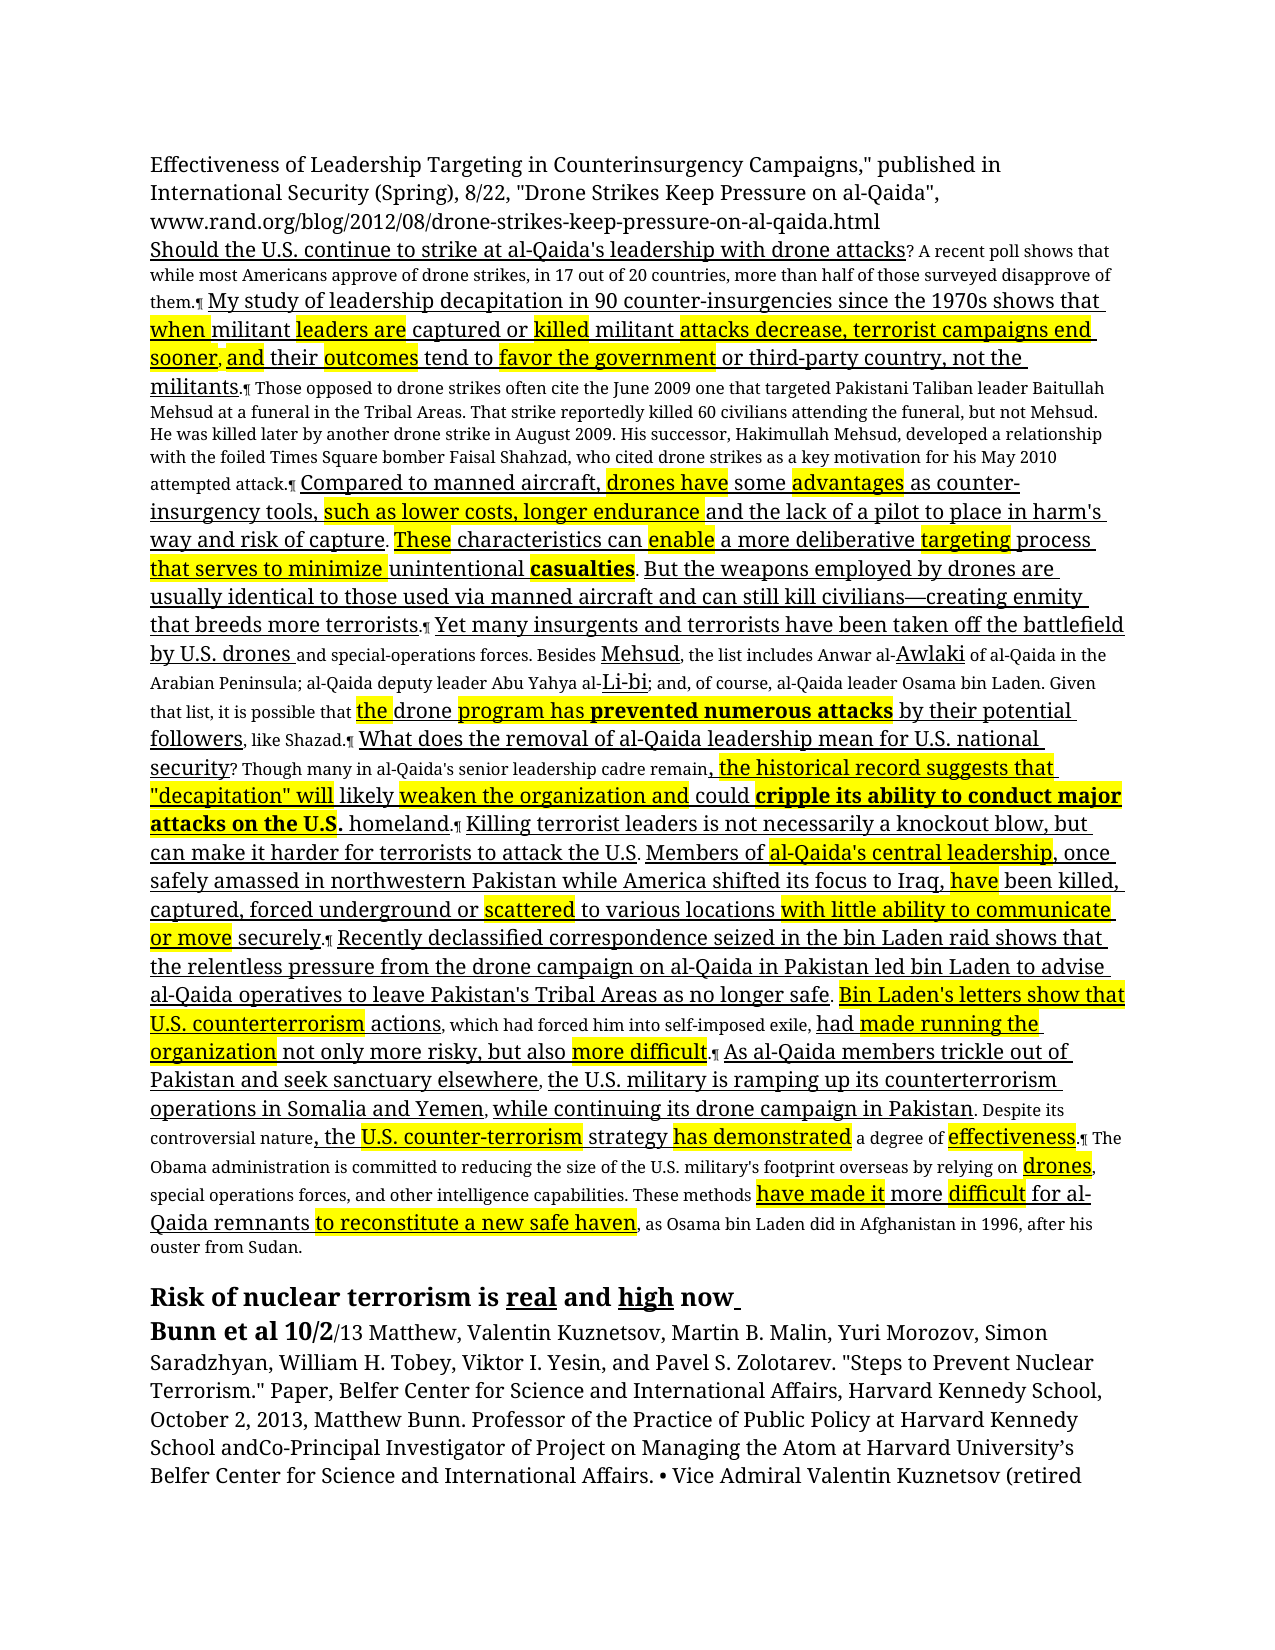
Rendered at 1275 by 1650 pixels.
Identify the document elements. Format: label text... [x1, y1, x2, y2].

text Should the U.S. continue to strike at al-Qaida's leadership with drone attacks? A recent poll shows that while most Americans approve of drone strikes, in 17 out of 20 countries, more than half of those surveyed disapprove of them.¶ My study of leadership decapitation in 90 counter-insurgencies since the 1970s shows that when militant leaders are captured or killed militant attacks decrease, terrorist campaigns end sooner, and their outcomes tend to favor the government or third-party country, not the militants.¶ Those opposed to drone strikes often cite the June 2009 one that targeted Pakistani Taliban leader Baitullah Mehsud at a funeral in the Tribal Areas. That strike reportedly killed 60 civilians attending the funeral, but not Mehsud. He was killed later by another drone strike in August 2009. His successor, Hakimullah Mehsud, developed a relationship with the foiled Times Square bomber Faisal Shahzad, who cited drone strikes as a key motivation for his May 2010 attempted attack.¶ Compared to manned aircraft, drones have some advantages as counter-insurgency tools, such as lower costs, longer endurance and the lack of a pilot to place in harm's way and risk of capture. These characteristics can enable a more deliberative targeting process that serves to minimize unintentional casualties. But the weapons employed by drones are usually identical to those used via manned aircraft and can still kill civilians—creating enmity that breeds more terrorists.¶ Yet many insurgents and terrorists have been taken off the battlefield by U.S. drones and special-operations forces. Besides Mehsud, the list includes Anwar al-Awlaki of al-Qaida in the Arabian Peninsula; al-Qaida deputy leader Abu Yahya al-Li-bi; and, of course, al-Qaida leader Osama bin Laden. Given that list, it is possible that the drone program has prevented numerous attacks by their potential followers, like Shazad.¶ What does the removal of al-Qaida leadership mean for U.S. national security? Though many in al-Qaida's senior leadership cadre remain, the historical record suggests that "decapitation" will likely weaken the organization and could cripple its ability to conduct major attacks on the U.S. homeland.¶ Killing terrorist leaders is not necessarily a knockout blow, but can make it harder for terrorists to attack the U.S. Members of al-Qaida's central leadership, once safely amassed in northwestern Pakistan while America shifted its focus to Iraq, have been killed, captured, forced underground or scattered to various locations with little ability to communicate or move securely.¶ Recently declassified correspondence seized in the bin Laden raid shows that the relentless pressure from the drone campaign on al-Qaida in Pakistan led bin Laden to advise al-Qaida operatives to leave Pakistan's Tribal Areas as no longer safe. Bin Laden's letters show that U.S. counterterrorism actions, which had forced him into self-imposed exile, had made running the organization not only more risky, but also more difficult.¶ As al-Qaida members trickle out of Pakistan and seek sanctuary elsewhere, the U.S. military is ramping up its counterterrorism operations in Somalia and Yemen, while continuing its drone campaign in Pakistan. Despite its controversial nature, the U.S. counter-terrorism strategy has demonstrated a degree of effectiveness.¶ The Obama administration is committed to reducing the size of the U.S. military's footprint overseas by relying on drones, special operations forces, and other intelligence capabilities. These methods have made it more difficult for al-Qaida remnants to reconstitute a new safe haven, as Osama bin Laden did in Afghanistan in 1996, after his ouster from Sudan. [150, 235, 1125, 891]
text Should the U.S. continue to strike at al-Qaida's leadership with drone attacks? A recent poll shows that while most Americans approve of drone strikes, in 17 out of 20 countries, more than half of those surveyed disapprove of them.¶ My study of leadership decapitation in 90 counter-insurgencies since the 1970s shows that when militant leaders are captured or killed militant attacks decrease, terrorist campaigns end sooner, and their outcomes tend to favor the government or third-party country, not the militants.¶ Those opposed to drone strikes often cite the June 2009 one that targeted Pakistani Taliban leader Baitullah Mehsud at a funeral in the Tribal Areas. That strike reportedly killed 60 civilians attending the funeral, but not Mehsud. He was killed later by another drone strike in August 2009. His successor, Hakimullah Mehsud, developed a relationship with the foiled Times Square bomber Faisal Shahzad, who cited drone strikes as a key motivation for his May 2010 attempted attack.¶ Compared to manned aircraft, drones have some advantages as counter-insurgency tools, such as lower costs, longer endurance and the lack of a pilot to place in harm's way and risk of capture. These characteristics can enable a more deliberative targeting process that serves to minimize unintentional casualties. But the weapons employed by drones are usually identical to those used via manned aircraft and can still kill civilians—creating enmity that breeds more terrorists.¶ Yet many insurgents and terrorists have been taken off the battlefield by U.S. drones and special-operations forces. Besides Mehsud, the list includes Anwar al-Awlaki of al-Qaida in the Arabian Peninsula; al-Qaida deputy leader Abu Yahya al-Li-bi; and, of course, al-Qaida leader Osama bin Laden. Given that list, it is possible that the drone program has prevented numerous attacks by their potential followers, like Shazad.¶ What does the removal of al-Qaida leadership mean for U.S. national security? Though many in al-Qaida's senior leadership cadre remain, the historical record suggests that "decapitation" will likely weaken the organization and could cripple its ability to conduct major attacks on the U.S. homeland.¶ Killing terrorist leaders is not necessarily a knockout blow, but can make it harder for terrorists to attack the U.S. Members of al-Qaida's central leadership, once safely amassed in northwestern Pakistan while America shifted its focus to Iraq, have been killed, captured, forced underground or scattered to various locations with little ability to communicate or move securely.¶ Recently declassified correspondence seized in the bin Laden raid shows that the relentless pressure from the drone campaign on al-Qaida in Pakistan led bin Laden to advise al-Qaida operatives to leave Pakistan's Tribal Areas as no longer safe. Bin Laden's letters show that U.S. counterterrorism actions, which had forced him into self-imposed exile, had made running the organization not only more risky, but also more difficult.¶ As al-Qaida members trickle out of Pakistan and seek sanctuary elsewhere, the U.S. military is ramping up its counterterrorism operations in Somalia and Yemen, while continuing its drone campaign in Pakistan. Despite its controversial nature, the U.S. counter-terrorism strategy has demonstrated a degree of effectiveness.¶ The Obama administration is committed to reducing the size of the U.S. military's footprint overseas by relying on drones, special operations forces, and other intelligence capabilities. These methods have made it more difficult for al-Qaida remnants to reconstitute a new safe haven, as Osama bin Laden did in Afghanistan in 1996, after his ouster from Sudan. [150, 892, 1125, 1259]
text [150, 1314, 1125, 1490]
subtitle Risk of nuclear terrorism is real and high now [150, 1280, 1125, 1314]
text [150, 150, 1125, 235]
